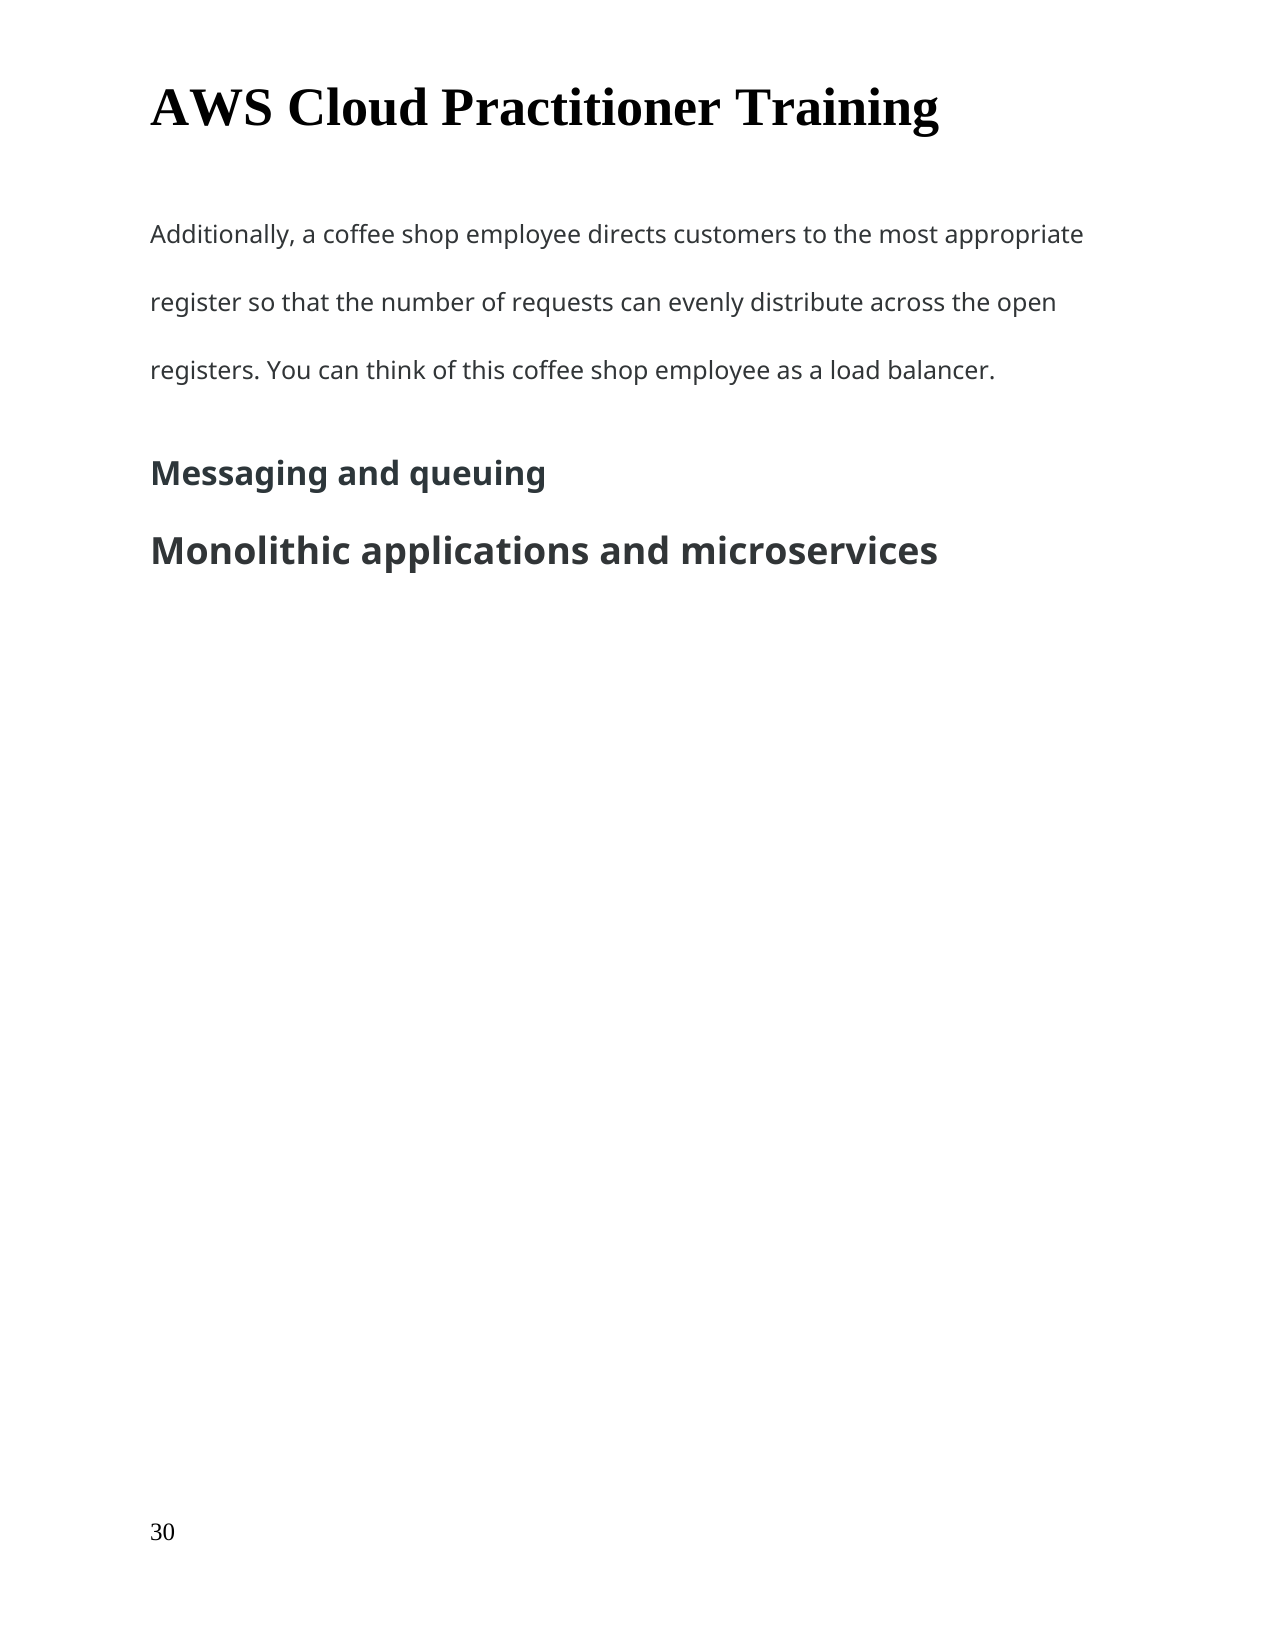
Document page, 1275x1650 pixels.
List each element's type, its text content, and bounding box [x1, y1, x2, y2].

text Monolithic applications and microservices [150, 524, 1125, 575]
text Additionally, a coffee shop employee directs customers to the most appropriate register so that the number of requests can evenly distribute across the open registers. You can think of this coffee shop employee as a load balancer. [150, 217, 1125, 387]
subtitle Messaging and queuing [150, 450, 1125, 495]
